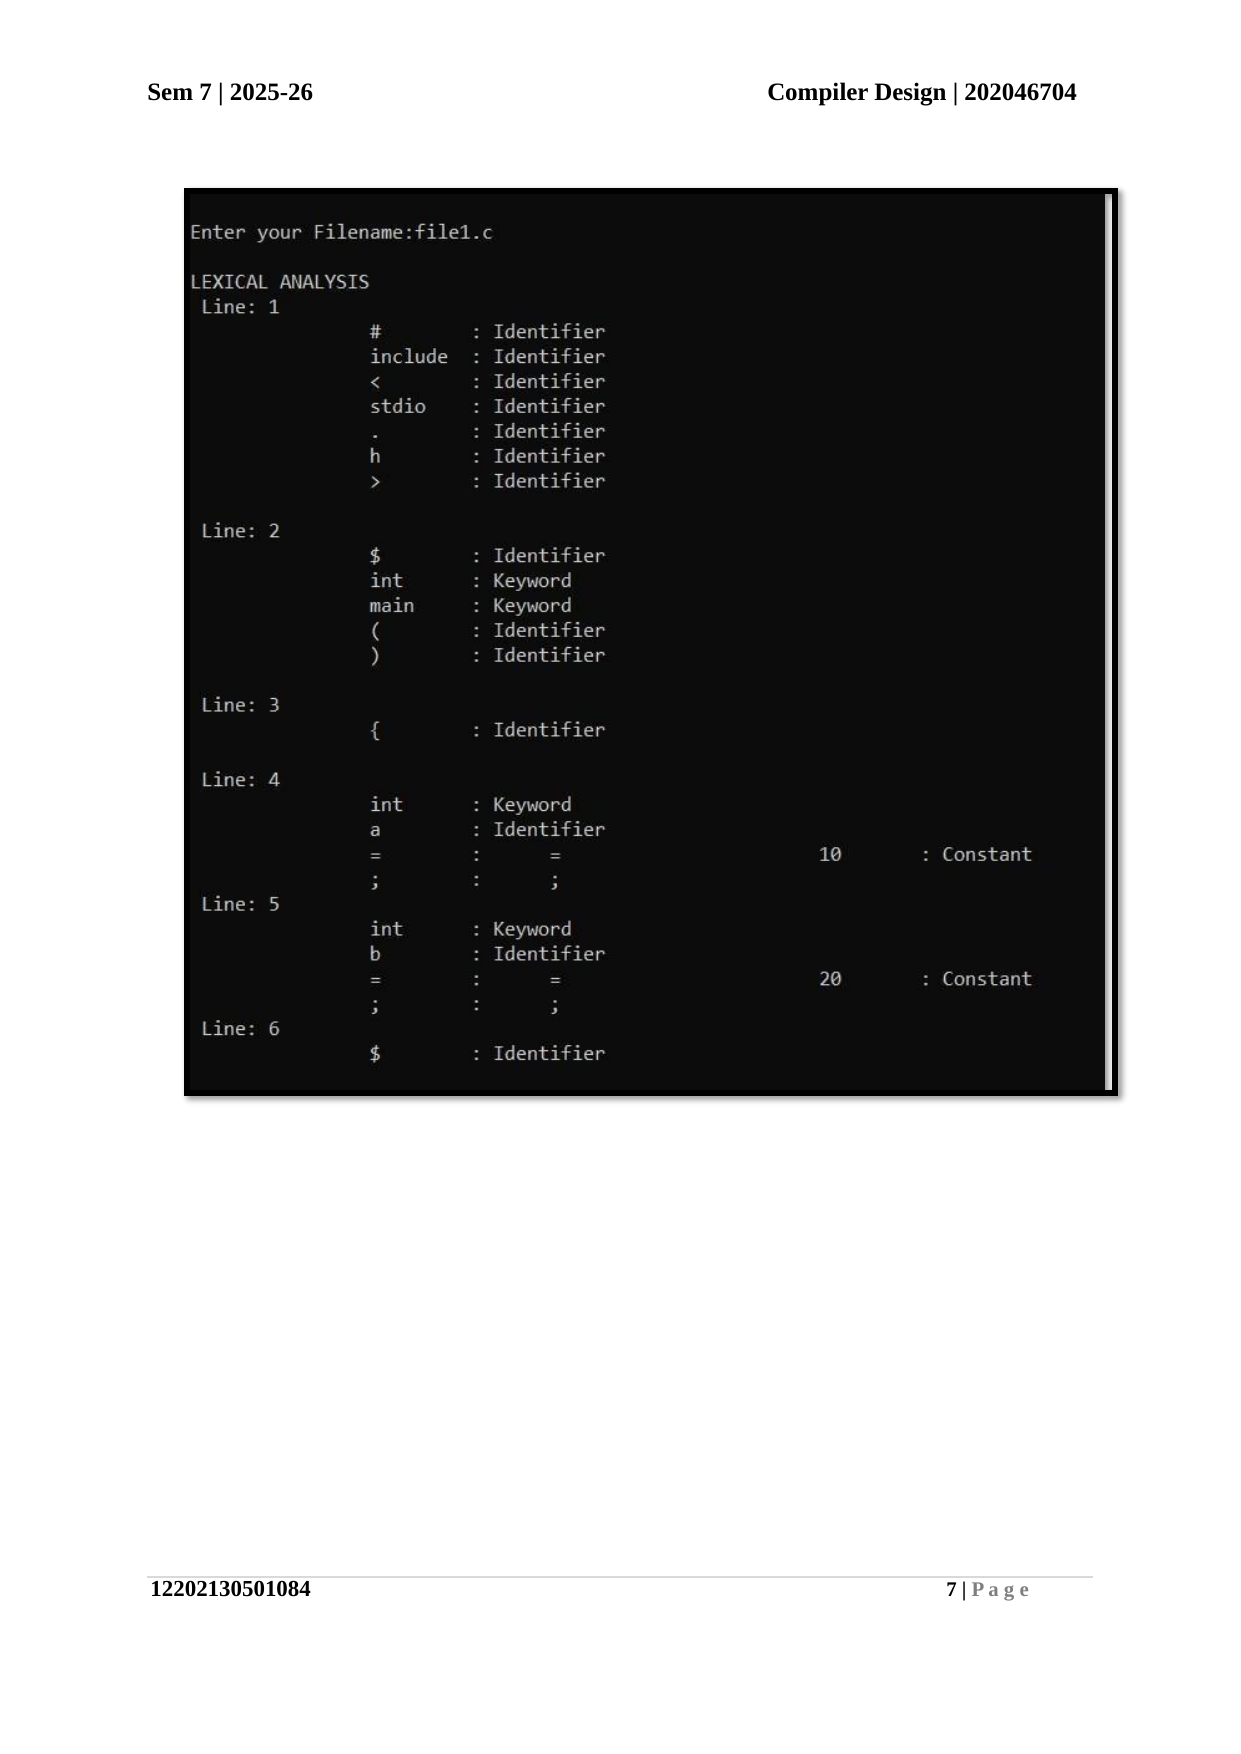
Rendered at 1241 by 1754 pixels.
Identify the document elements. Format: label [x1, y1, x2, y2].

picture [179, 183, 1137, 1122]
